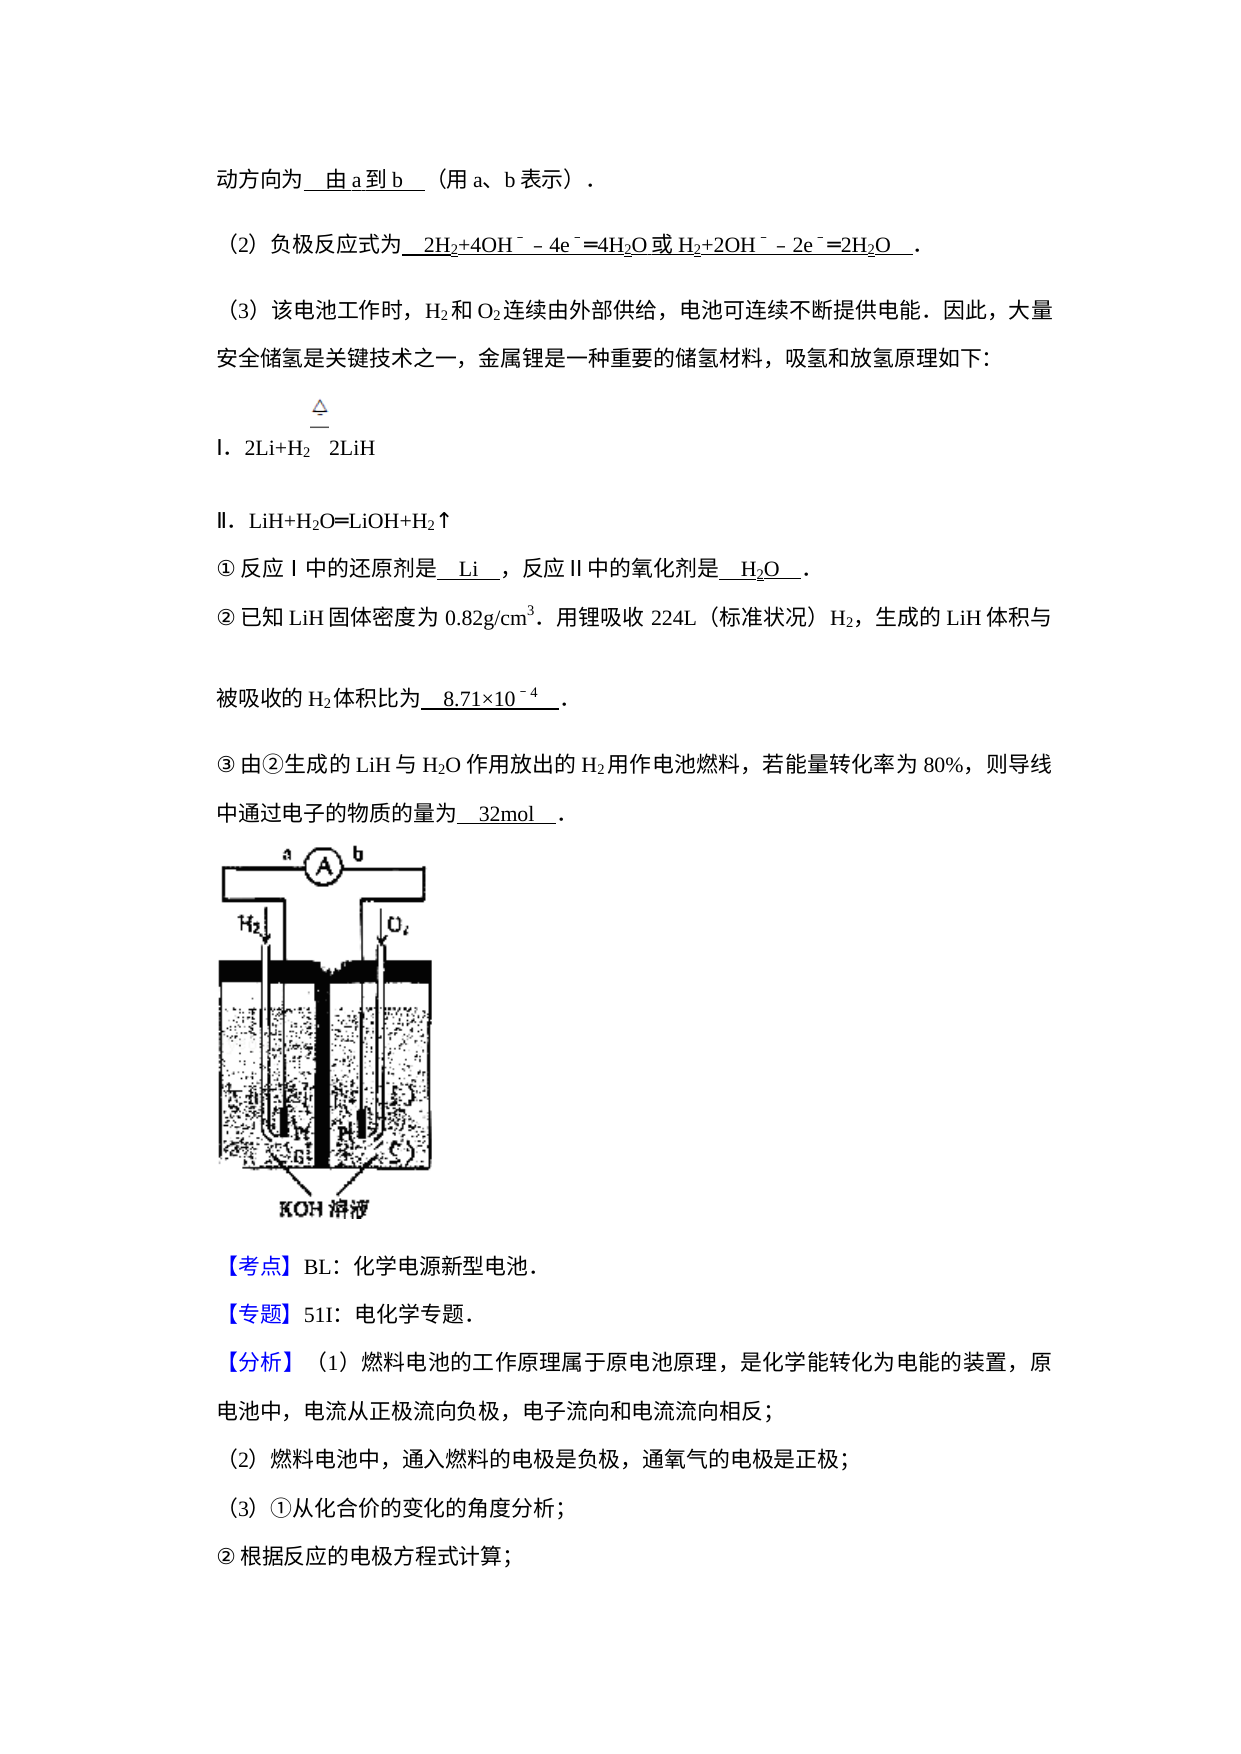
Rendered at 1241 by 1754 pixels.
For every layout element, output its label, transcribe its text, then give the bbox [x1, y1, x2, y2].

text （3）①从化合价的变化的角度分析； [216, 1490, 1053, 1523]
text （2）负极反应式为 2H2+4OH﹣﹣4e﹣═4H2O或H2+2OH﹣﹣2e﹣═2H2O ． [216, 210, 1053, 275]
text （2）燃料电池中，通入燃料的电极是负极，通氧气的电极是正极； [216, 1442, 1053, 1474]
text ③由②生成的LiH与H2O作用放出的H2用作电池燃料，若能量转化率为80%，则导线中通过电子的物质的量为 32mol ． [216, 746, 1053, 828]
text 【考点】BL：化学电源新型电池．菁优网版权所有 [216, 1248, 1053, 1281]
text ①反应Ⅰ中的还原剂是 Li ，反应Ⅱ中的氧化剂是 H2O ． [216, 551, 1053, 583]
text 【专题】51I：电化学专题． [216, 1297, 1053, 1329]
picture [310, 389, 329, 455]
text （3）该电池工作时，H2和O2连续由外部供给，电池可连续不断提供电能．因此，大量安全储氢是关键技术之一，金属锂是一种重要的储氢材料，吸氢和放氢原理如下： [216, 292, 1053, 373]
text Ⅱ．LiH+H2O═LiOH+H2↑ [216, 503, 1053, 535]
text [216, 162, 1053, 194]
text 【分析】（1）燃料电池的工作原理属于原电池原理，是化学能转化为电能的装置，原电池中，电流从正极流向负极，电子流向和电流流向相反； [216, 1345, 1053, 1426]
text Ⅰ．2Li+H22LiH [216, 389, 1053, 487]
text ②根据反应的电极方程式计算； [216, 1539, 1053, 1571]
picture [216, 843, 432, 1219]
text ②已知LiH固体密度为 0.82g/cm3．用锂吸收 224L（标准状况）H2，生成的LiH体积与被吸收的H2体积比为 8.71×10﹣4 ． [216, 599, 1053, 729]
